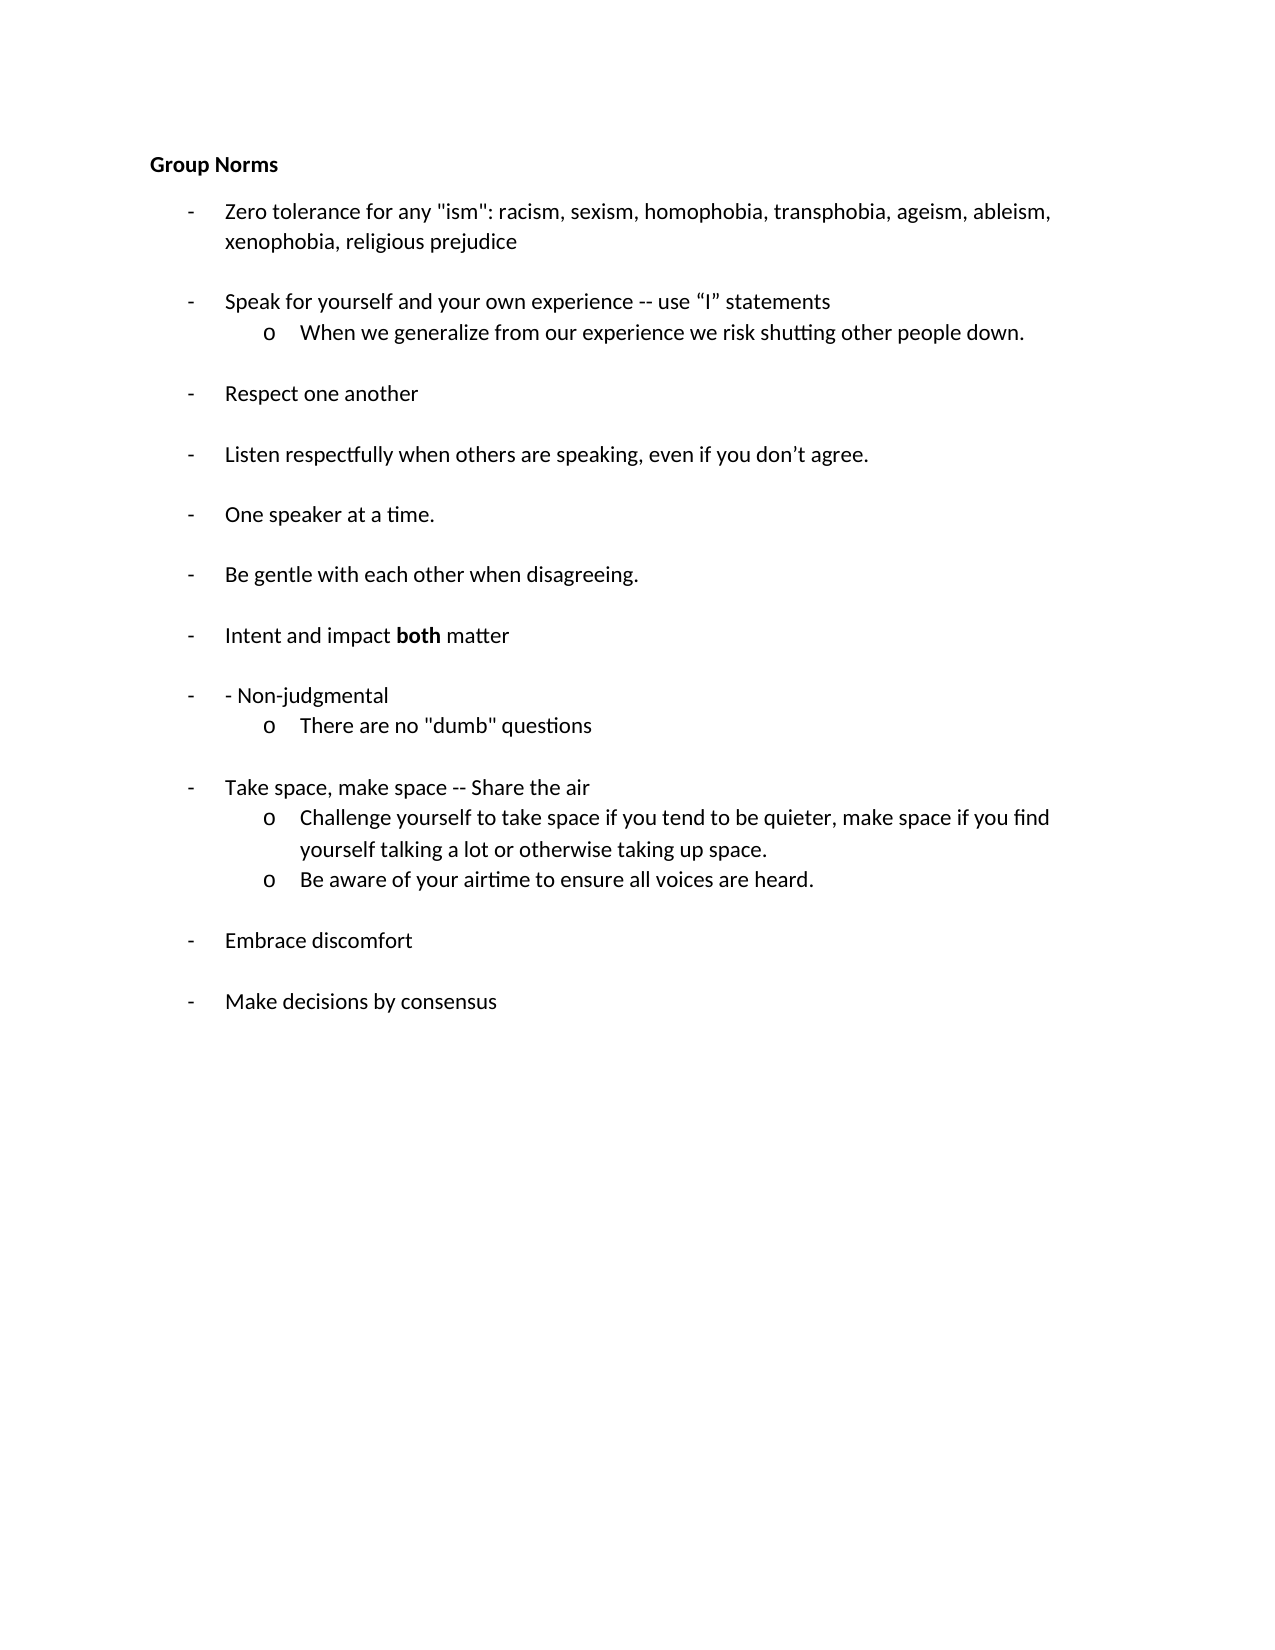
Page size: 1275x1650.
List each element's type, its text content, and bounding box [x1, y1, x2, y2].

list There are no "dumb" questions [262, 712, 1125, 771]
list One speaker at a time. [187, 500, 1125, 558]
text Group Norms [150, 150, 1125, 178]
list Challenge yourself to take space if you tend to be quieter, make space if you find yourself talking a lot or otherwise taking up space. [262, 803, 1125, 863]
list Be aware of your airtime to ensure all voices are heard. [262, 865, 1125, 924]
list - Non-judgmental [187, 681, 1125, 709]
list When we generalize from our experience we risk shutting other people down. [262, 318, 1125, 377]
list Take space, make space -- Share the air [187, 773, 1125, 801]
list Embrace discomfort [187, 926, 1125, 985]
list Make decisions by consensus [187, 987, 1125, 1015]
list Speak for yourself and your own experience -- use “I” statements [187, 287, 1125, 316]
list Be gentle with each other when disagreeing. [187, 561, 1125, 619]
list Zero tolerance for any "ism": racism, sexism, homophobia, transphobia, ageism, ableism, xenophobia, religious prejudice [187, 197, 1125, 285]
list Respect one another [187, 379, 1125, 437]
list Listen respectfully when others are speaking, even if you don’t agree. [187, 440, 1125, 498]
list Intent and impact both matter [187, 621, 1125, 679]
